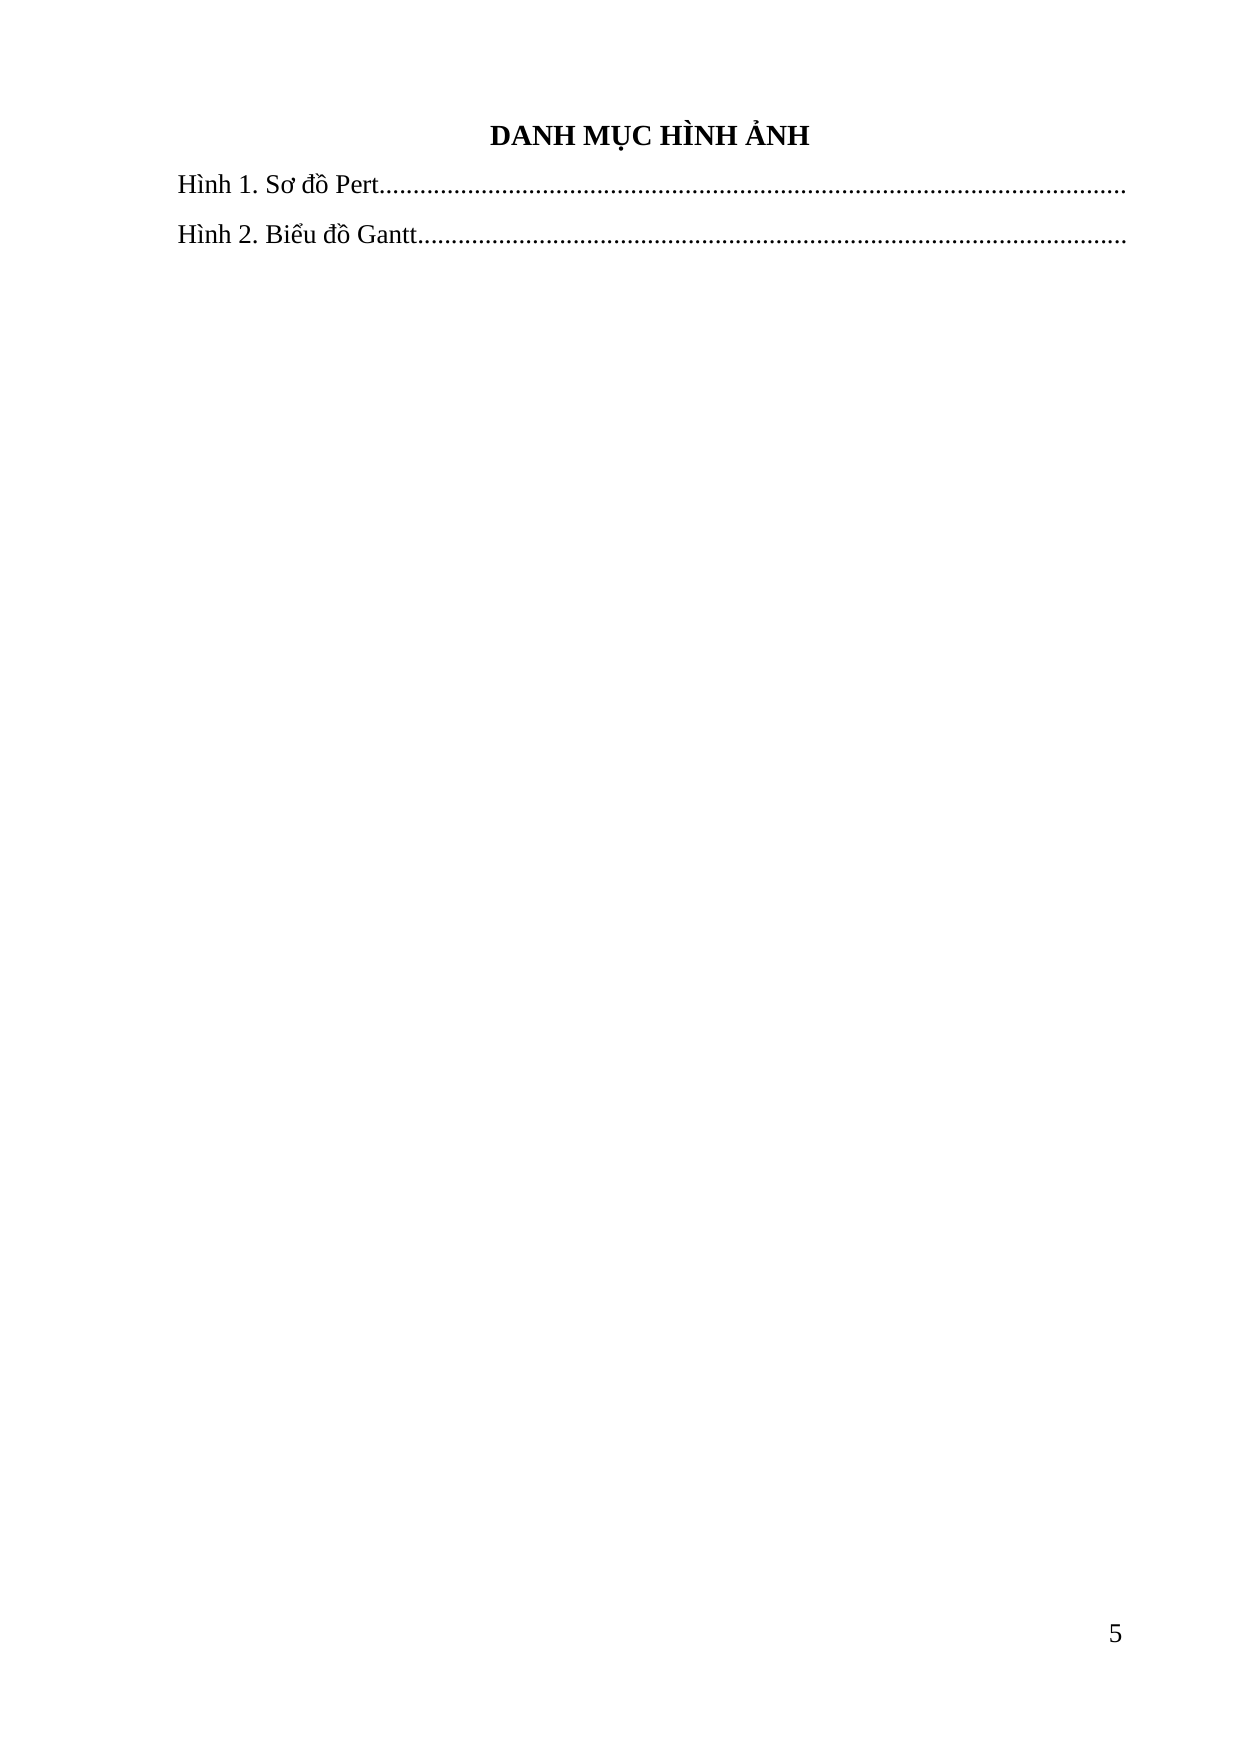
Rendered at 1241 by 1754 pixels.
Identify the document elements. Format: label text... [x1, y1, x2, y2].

text Hình 1. Sơ đồ Pert 22 [177, 168, 1122, 199]
text Hình 2. Biểu đồ Gantt 29 [177, 219, 1122, 250]
subtitle DANH MỤC HÌNH ẢNH [177, 118, 1122, 152]
